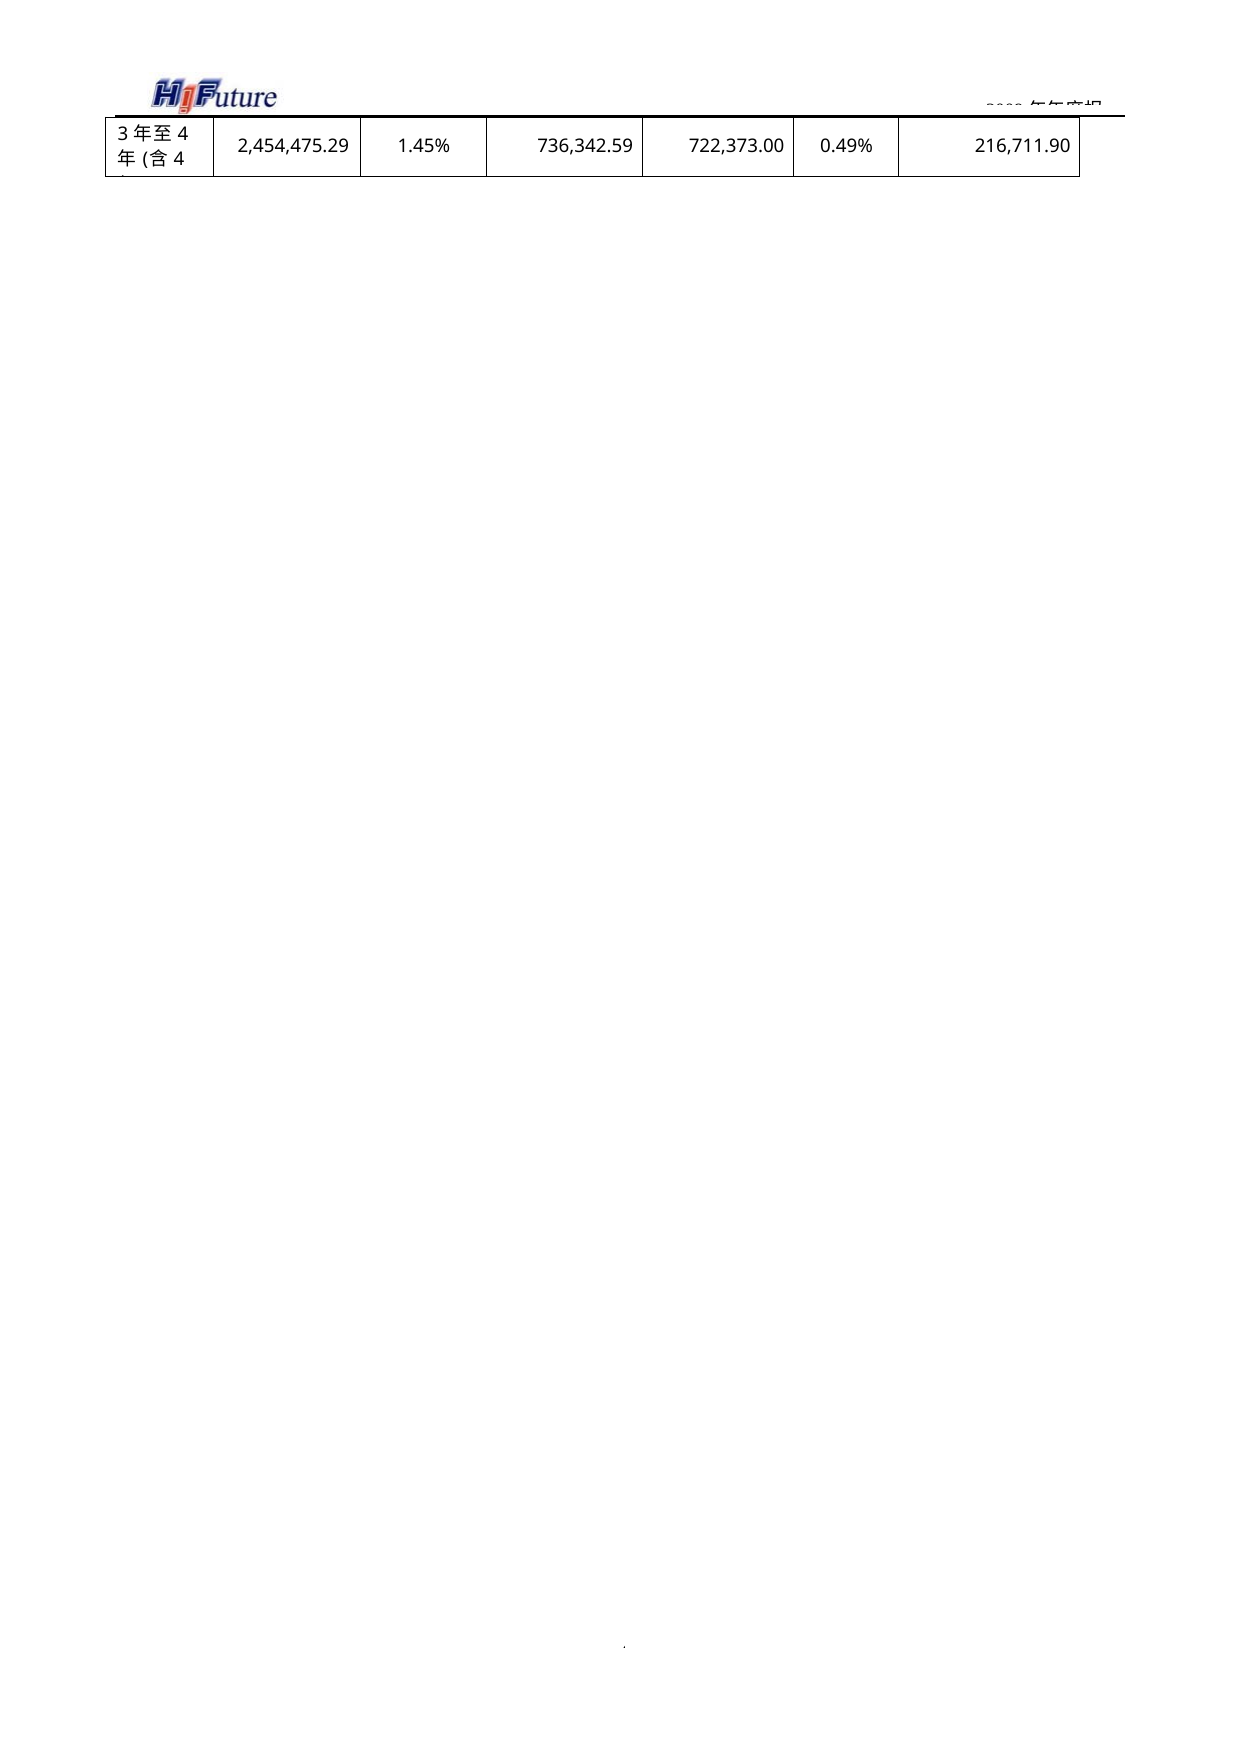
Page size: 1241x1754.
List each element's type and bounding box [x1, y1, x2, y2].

picture [131, 72, 293, 115]
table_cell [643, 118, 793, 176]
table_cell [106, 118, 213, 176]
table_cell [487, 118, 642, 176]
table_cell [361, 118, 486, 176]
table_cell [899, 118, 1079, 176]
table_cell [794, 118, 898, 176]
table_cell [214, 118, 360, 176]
